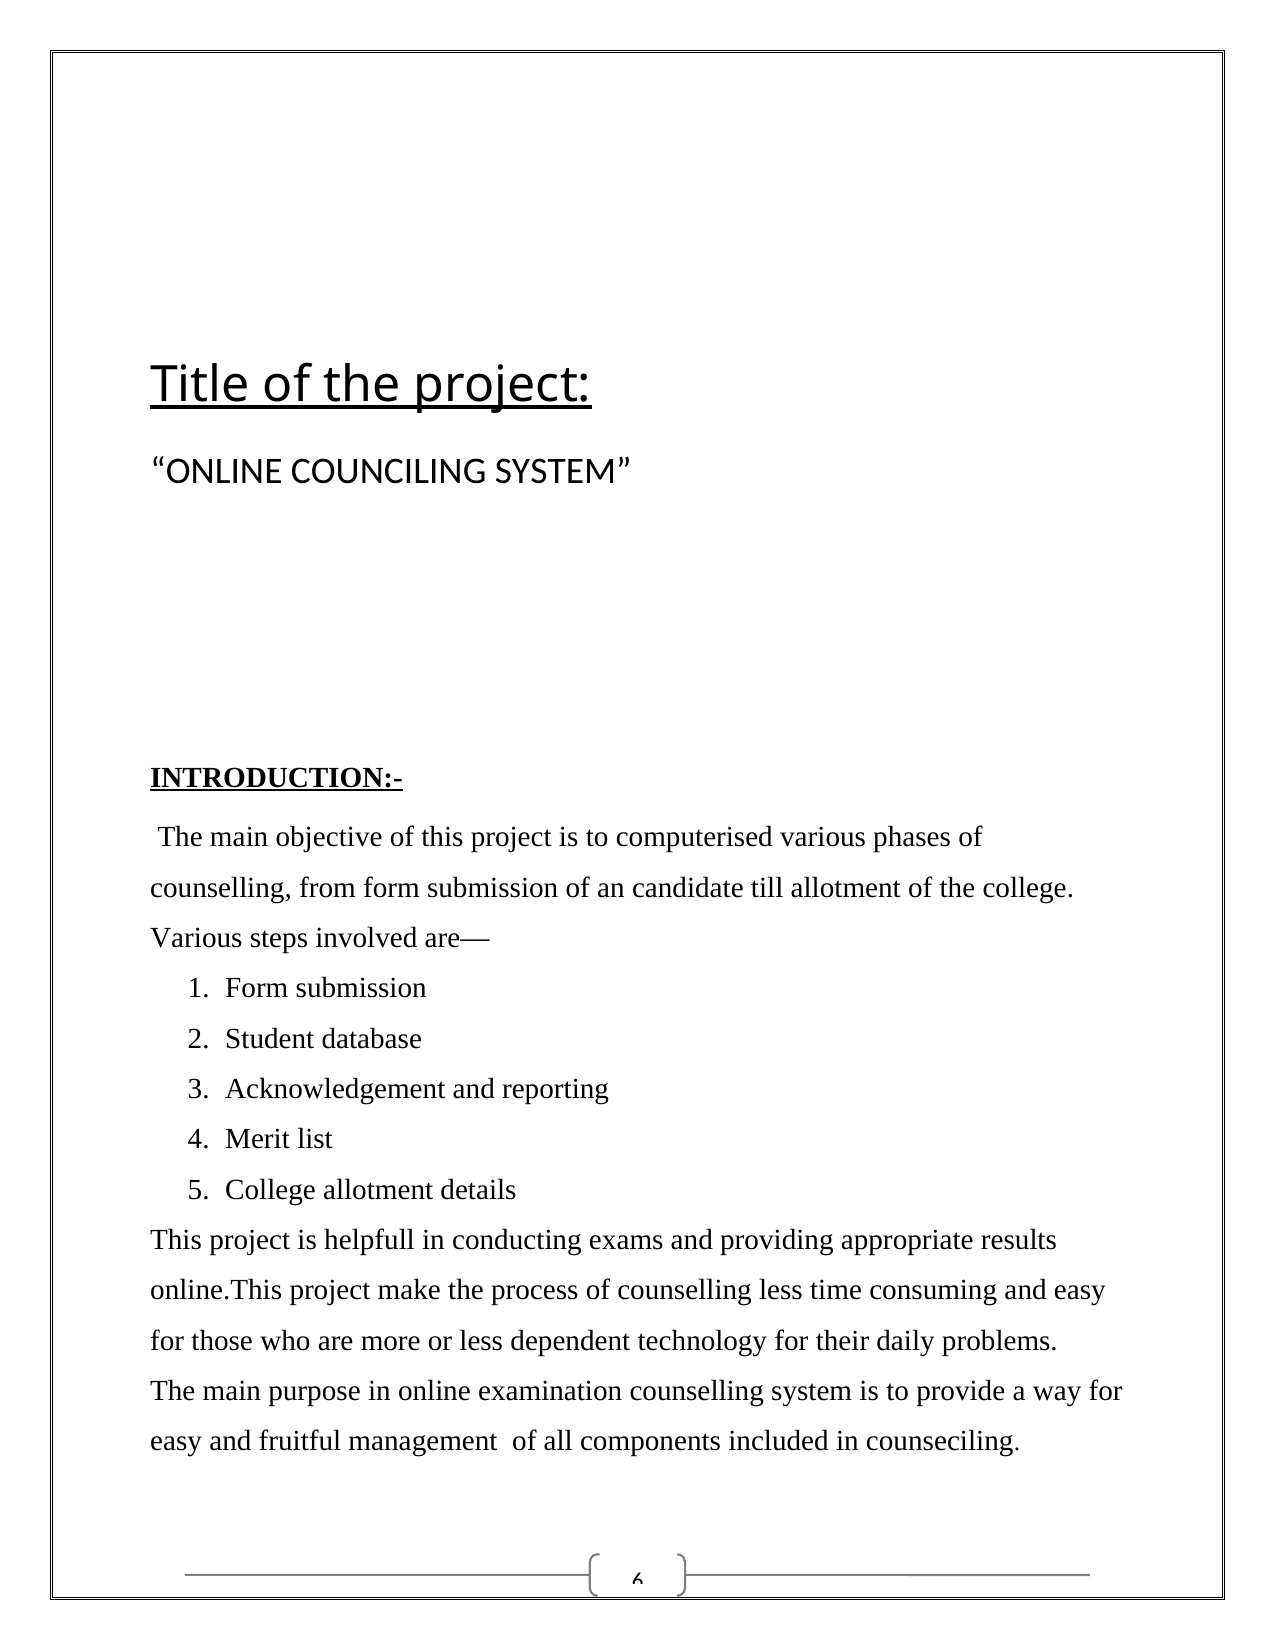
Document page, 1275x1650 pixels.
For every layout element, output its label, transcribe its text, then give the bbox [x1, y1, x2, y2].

title The main objective of this project is to computerised various phases of counselling, from form submission of an candidate till allotment of the college. Various steps involved are— [150, 819, 1125, 954]
text INTRODUCTION:- [150, 760, 1125, 794]
title This project is helpfull in conducting exams and providing appropriate results online.This project make the process of counselling less time consuming and easy for those who are more or less dependent technology for their daily problems. [150, 1222, 1125, 1356]
title Student database [187, 1021, 1125, 1054]
title Form submission [187, 971, 1125, 1004]
text “ONLINE COUNCILING SYSTEM” [150, 447, 1125, 493]
title The main purpose in online examination counselling system is to provide a way for easy and fruitful management of all components included in counseciling. [150, 1373, 1125, 1457]
text Title of the project: [150, 348, 1125, 416]
title Acknowledgement and reporting [187, 1071, 1125, 1105]
title College allotment details [187, 1172, 1125, 1205]
title Merit list [187, 1121, 1125, 1155]
